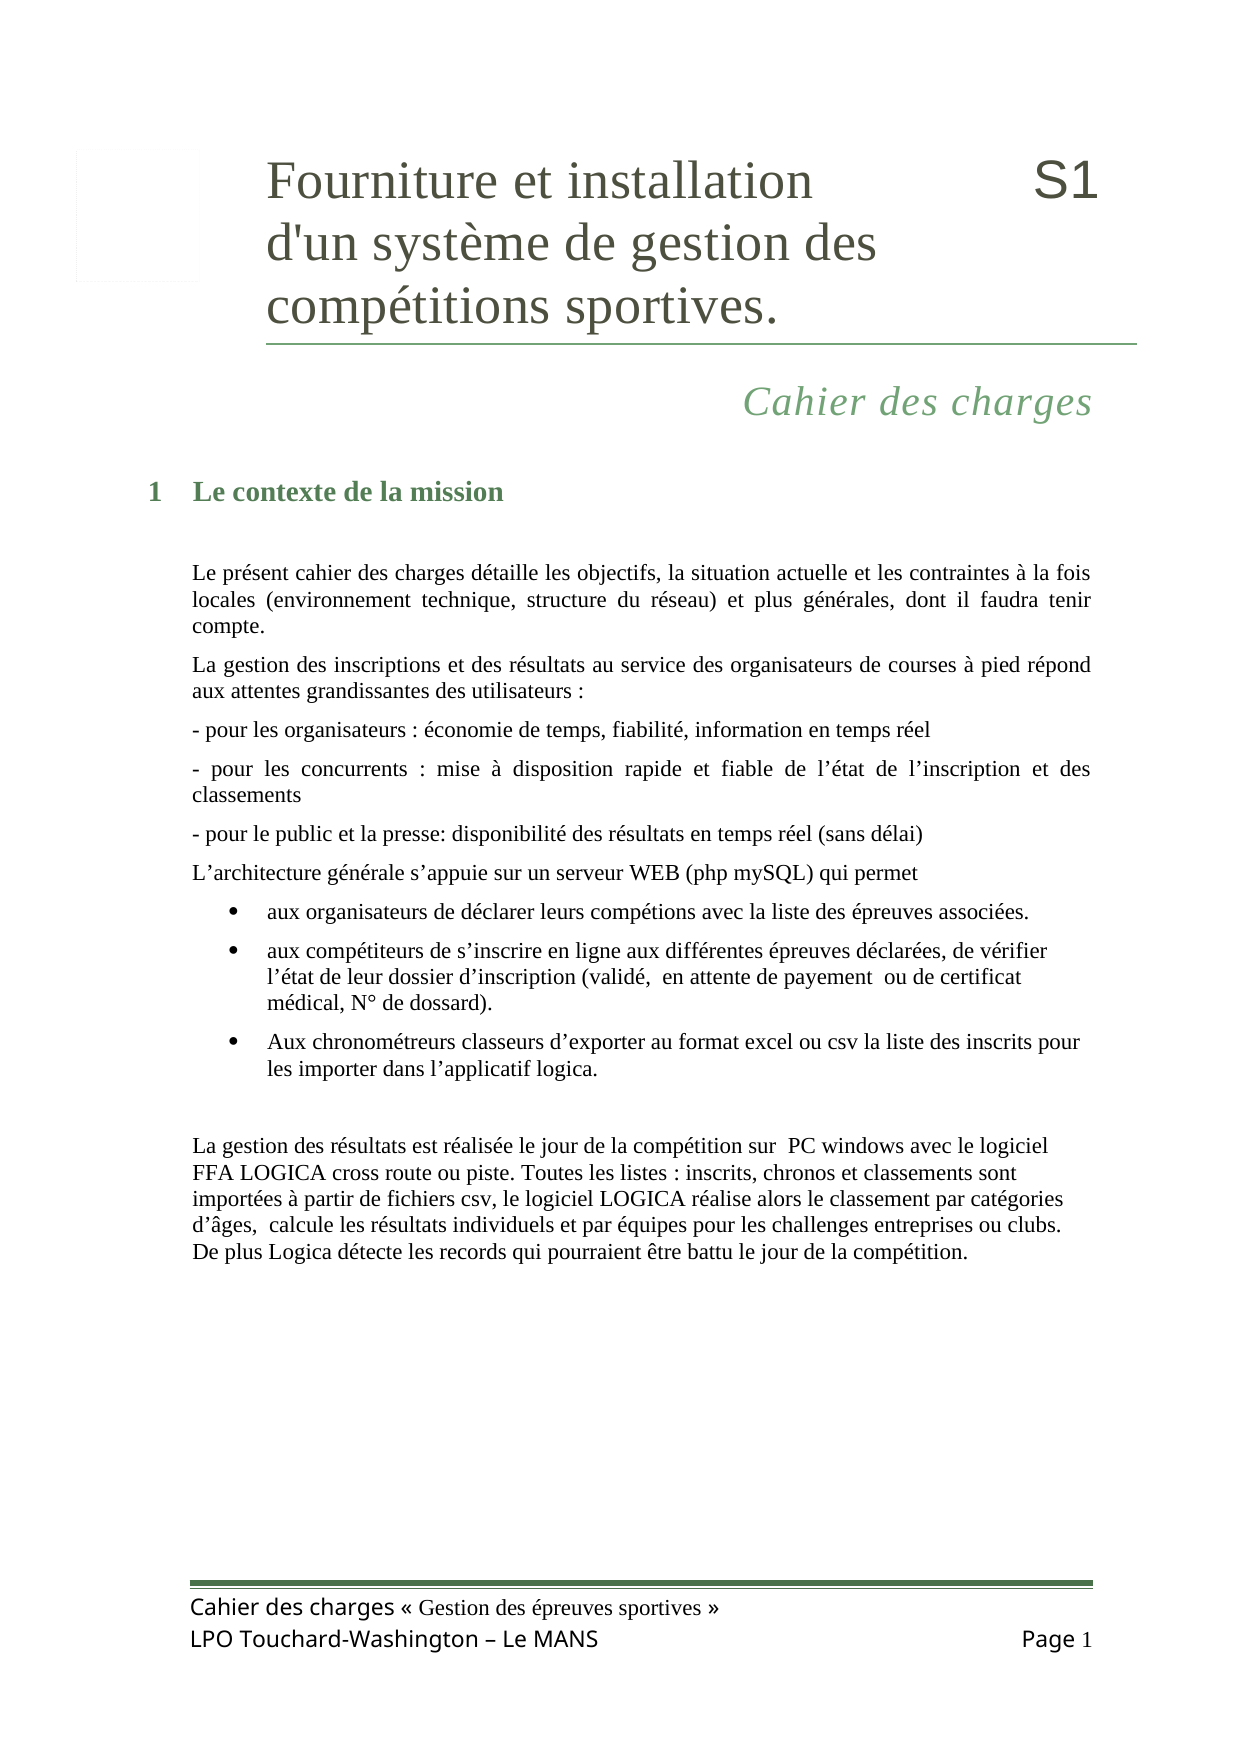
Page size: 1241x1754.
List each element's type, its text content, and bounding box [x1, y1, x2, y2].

subtitle Cahier des charges [189, 376, 1093, 424]
list Le présent cahier des charges détaille les objectifs, la situation actuelle et les contraintes à la fois locales (environnement technique, structure du réseau) et plus générales, dont il faudra tenir compte. [192, 559, 1093, 638]
title Fourniture et installation S1 d'un système de gestion des compétitions sportives. [266, 148, 1137, 343]
list aux organisateurs de déclarer leurs compétions avec la liste des épreuves associées. [229, 898, 1093, 924]
list Aux chronométreurs classeurs d’exporter au format excel ou csv la liste des inscrits pour les importer dans l’applicatif logica. [229, 1028, 1093, 1081]
list - pour les organisateurs : économie de temps, fiabilité, information en temps réel [192, 716, 1093, 742]
subtitle Le contexte de la mission [148, 474, 1093, 508]
list L’architecture générale s’appuie sur un serveur WEB (php mySQL) qui permet [192, 859, 1093, 885]
list - pour les concurrents : mise à disposition rapide et fiable de l’état de l’inscription et des classements [192, 755, 1093, 808]
list aux compétiteurs de s’inscrire en ligne aux différentes épreuves déclarées, de vérifier l’état de leur dossier d’inscription (validé, en attente de payement ou de certificat médical, N° de dossard). [229, 937, 1093, 1016]
list - pour le public et la presse: disponibilité des résultats en temps réel (sans délai) [192, 820, 1093, 846]
list La gestion des résultats est réalisée le jour de la compétition sur PC windows avec le logiciel FFA LOGICA cross route ou piste. Toutes les listes : inscrits, chronos et classements sont importées à partir de fichiers csv, le logiciel LOGICA réalise alors le classement par catégories d’âges, calcule les résultats individuels et par équipes pour les challenges entreprises ou clubs. De plus Logica détecte les records qui pourraient être battu le jour de la compétition. [192, 1132, 1093, 1264]
list La gestion des inscriptions et des résultats au service des organisateurs de courses à pied répond aux attentes grandissantes des utilisateurs : [192, 651, 1093, 703]
